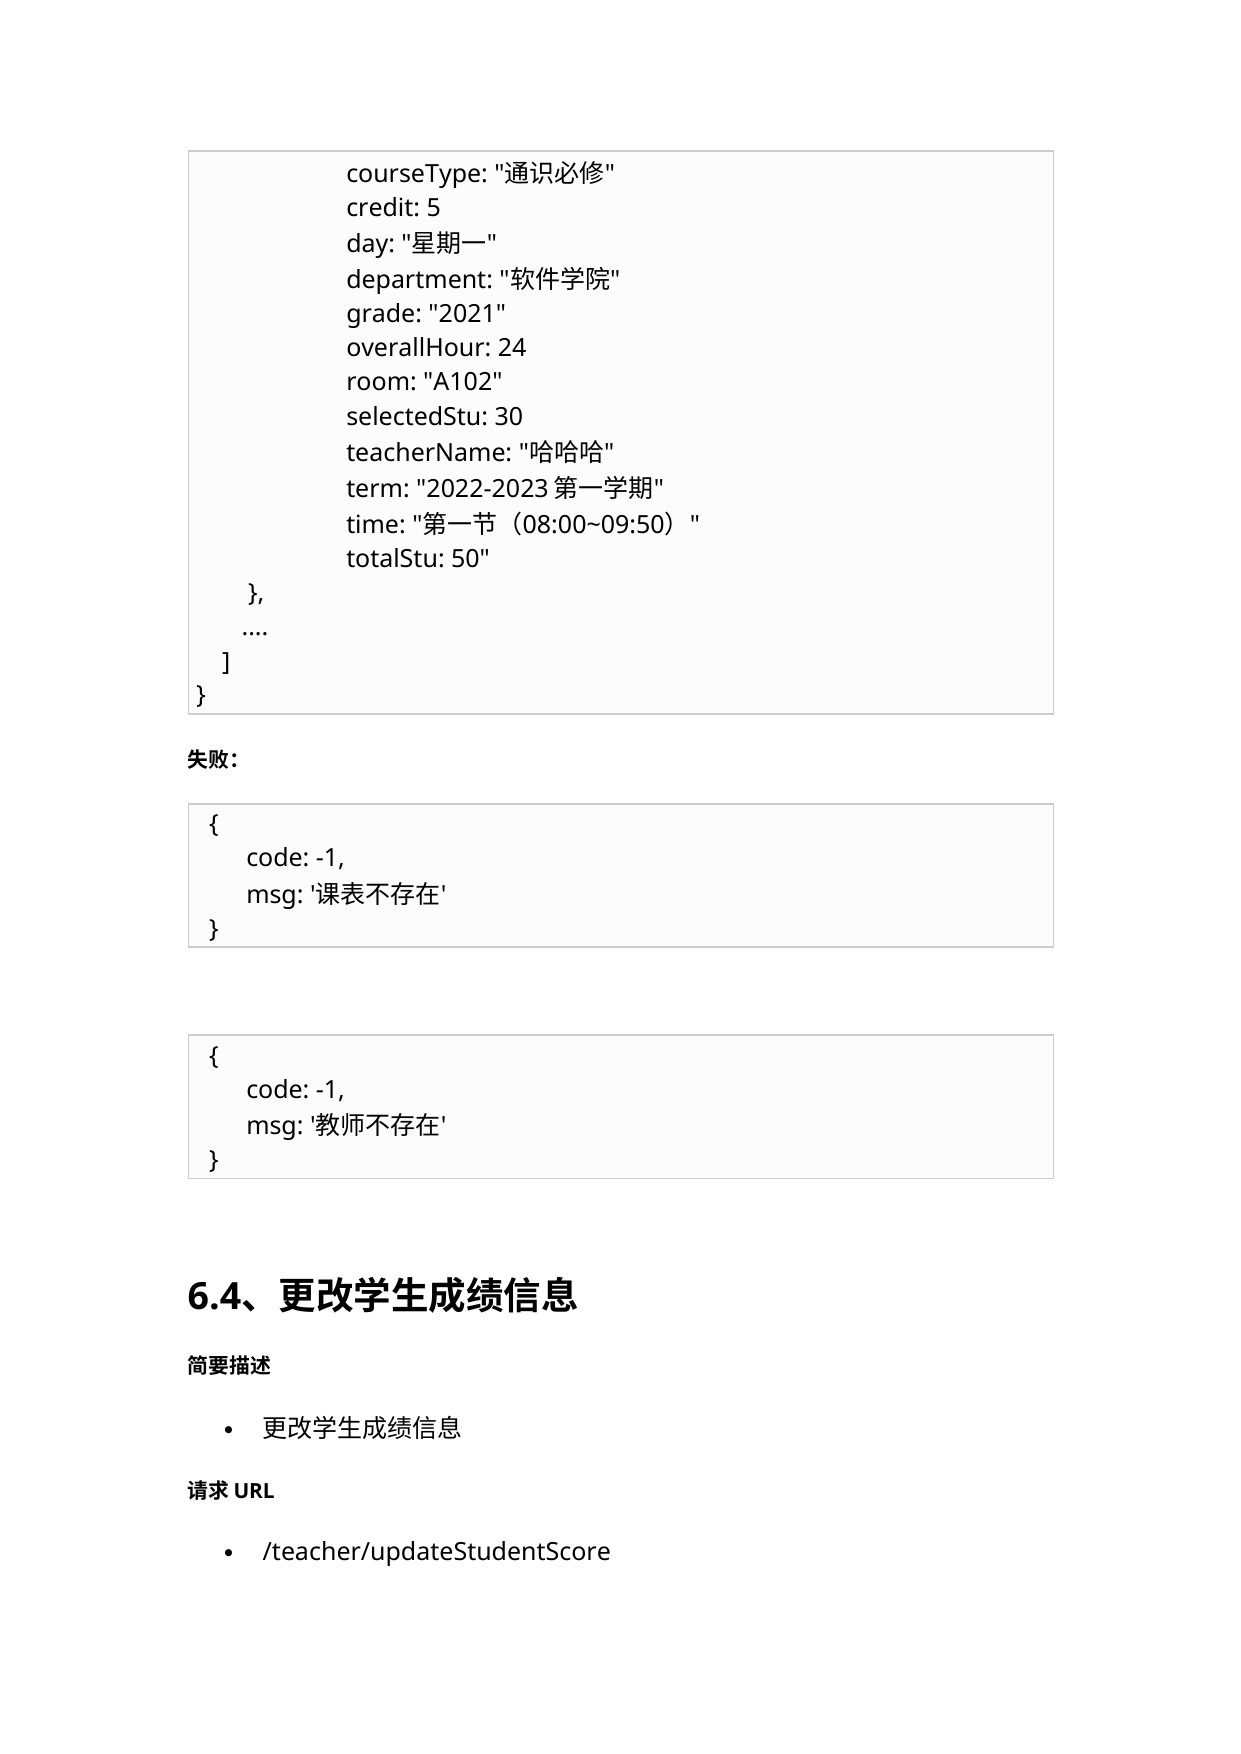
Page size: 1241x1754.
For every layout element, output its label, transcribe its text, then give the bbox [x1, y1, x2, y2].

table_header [189, 152, 1053, 713]
table_header { code: -1, msg: '课表不存在' } [189, 805, 1053, 946]
table_header { code: -1, msg: '教师不存在' } [189, 1036, 1053, 1177]
text 失败： [187, 743, 1053, 774]
subtitle 请求URL [187, 1474, 1053, 1504]
list /teacher/updateStudentScore [225, 1534, 1053, 1568]
subtitle 简要描述 [187, 1349, 1053, 1380]
list 更改学生成绩信息 [225, 1409, 1053, 1445]
subtitle 6.4、更改学生成绩信息 [187, 1266, 1053, 1320]
